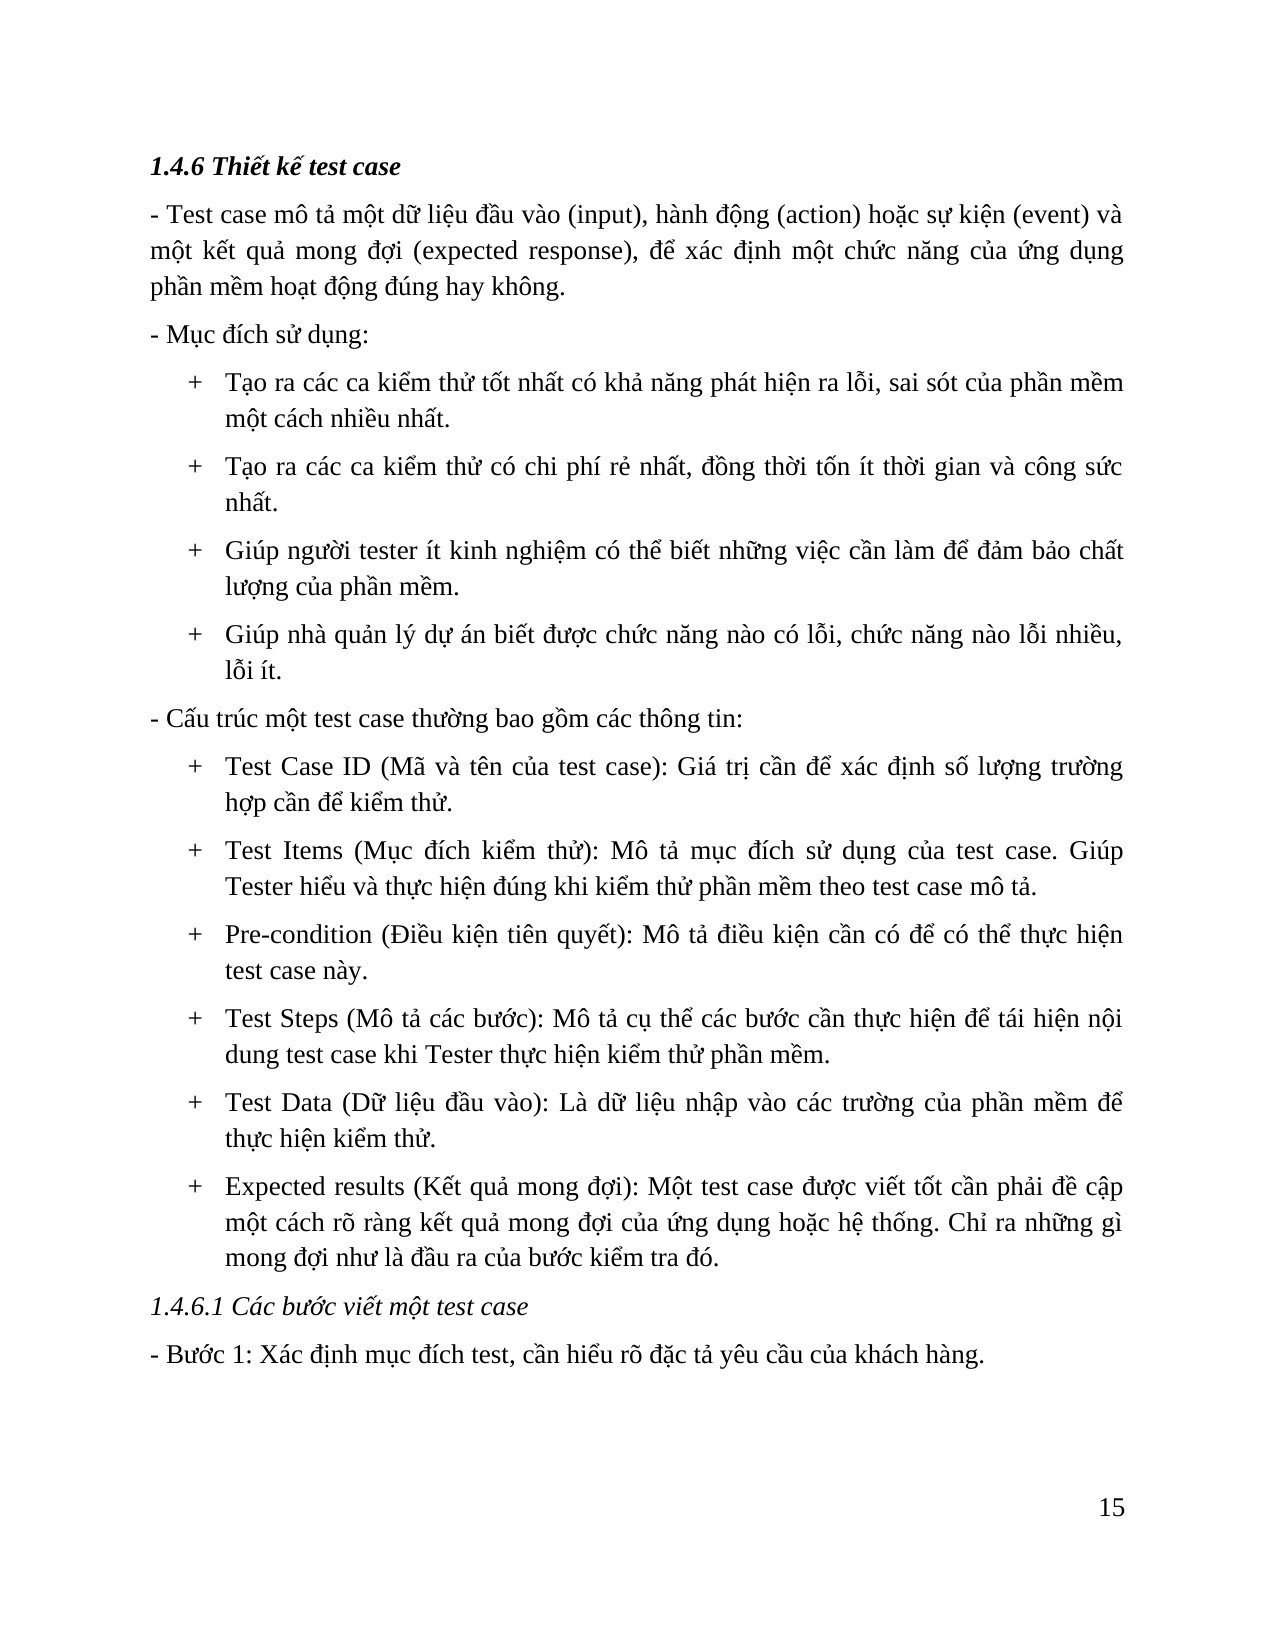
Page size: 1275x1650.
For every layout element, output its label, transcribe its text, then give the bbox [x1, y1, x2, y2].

list Tạo ra các ca kiểm thử có chi phí rẻ nhất, đồng thời tốn ít thời gian và công sức nhất. [187, 450, 1125, 517]
text - Cấu trúc một test case thường bao gồm các thông tin: [150, 702, 1125, 733]
list Test Items (Mục đích kiểm thử): Mô tả mục đích sử dụng của test case. Giúp Tester hiểu và thực hiện đúng khi kiểm thử phần mềm theo test case mô tả. [187, 834, 1125, 901]
list Test Data (Dữ liệu đầu vào): Là dữ liệu nhập vào các trường của phần mềm để thực hiện kiểm thử. [187, 1086, 1125, 1153]
text - Mục đích sử dụng: [150, 318, 1125, 349]
list Test Case ID (Mã và tên của test case): Giá trị cần để xác định số lượng trường hợp cần để kiểm thử. [187, 750, 1125, 817]
list Test Steps (Mô tả các bước): Mô tả cụ thể các bước cần thực hiện để tái hiện nội dung test case khi Tester thực hiện kiểm thử phần mềm. [187, 1002, 1125, 1069]
list Pre-condition (Điều kiện tiên quyết): Mô tả điều kiện cần có để có thể thực hiện test case này. [187, 918, 1125, 985]
list Giúp người tester ít kinh nghiệm có thể biết những việc cần làm để đảm bảo chất lượng của phần mềm. [187, 534, 1125, 601]
list Giúp nhà quản lý dự án biết được chức năng nào có lỗi, chức năng nào lỗi nhiều, lỗi ít. [187, 618, 1125, 685]
text - Bước 1: Xác định mục đích test, cần hiểu rõ đặc tả yêu cầu của khách hàng. [150, 1338, 1125, 1369]
text - Test case mô tả một dữ liệu đầu vào (input), hành động (action) hoặc sự kiện (event) và một kết quả mong đợi (expected response), để xác định một chức năng của ứng dụng phần mềm hoạt động đúng hay không. [150, 198, 1125, 301]
list Tạo ra các ca kiểm thử tốt nhất có khả năng phát hiện ra lỗi, sai sót của phần mềm một cách nhiều nhất. [187, 366, 1125, 433]
subtitle 1.4.6.1 Các bước viết một test case [150, 1290, 1125, 1321]
list Expected results (Kết quả mong đợi): Một test case được viết tốt cần phải đề cập một cách rõ ràng kết quả mong đợi của ứng dụng hoặc hệ thống. Chỉ ra những gì mong đợi như là đầu ra của bước kiểm tra đó. [187, 1170, 1125, 1273]
subtitle 1.4.6 Thiết kế test case [150, 150, 1125, 181]
